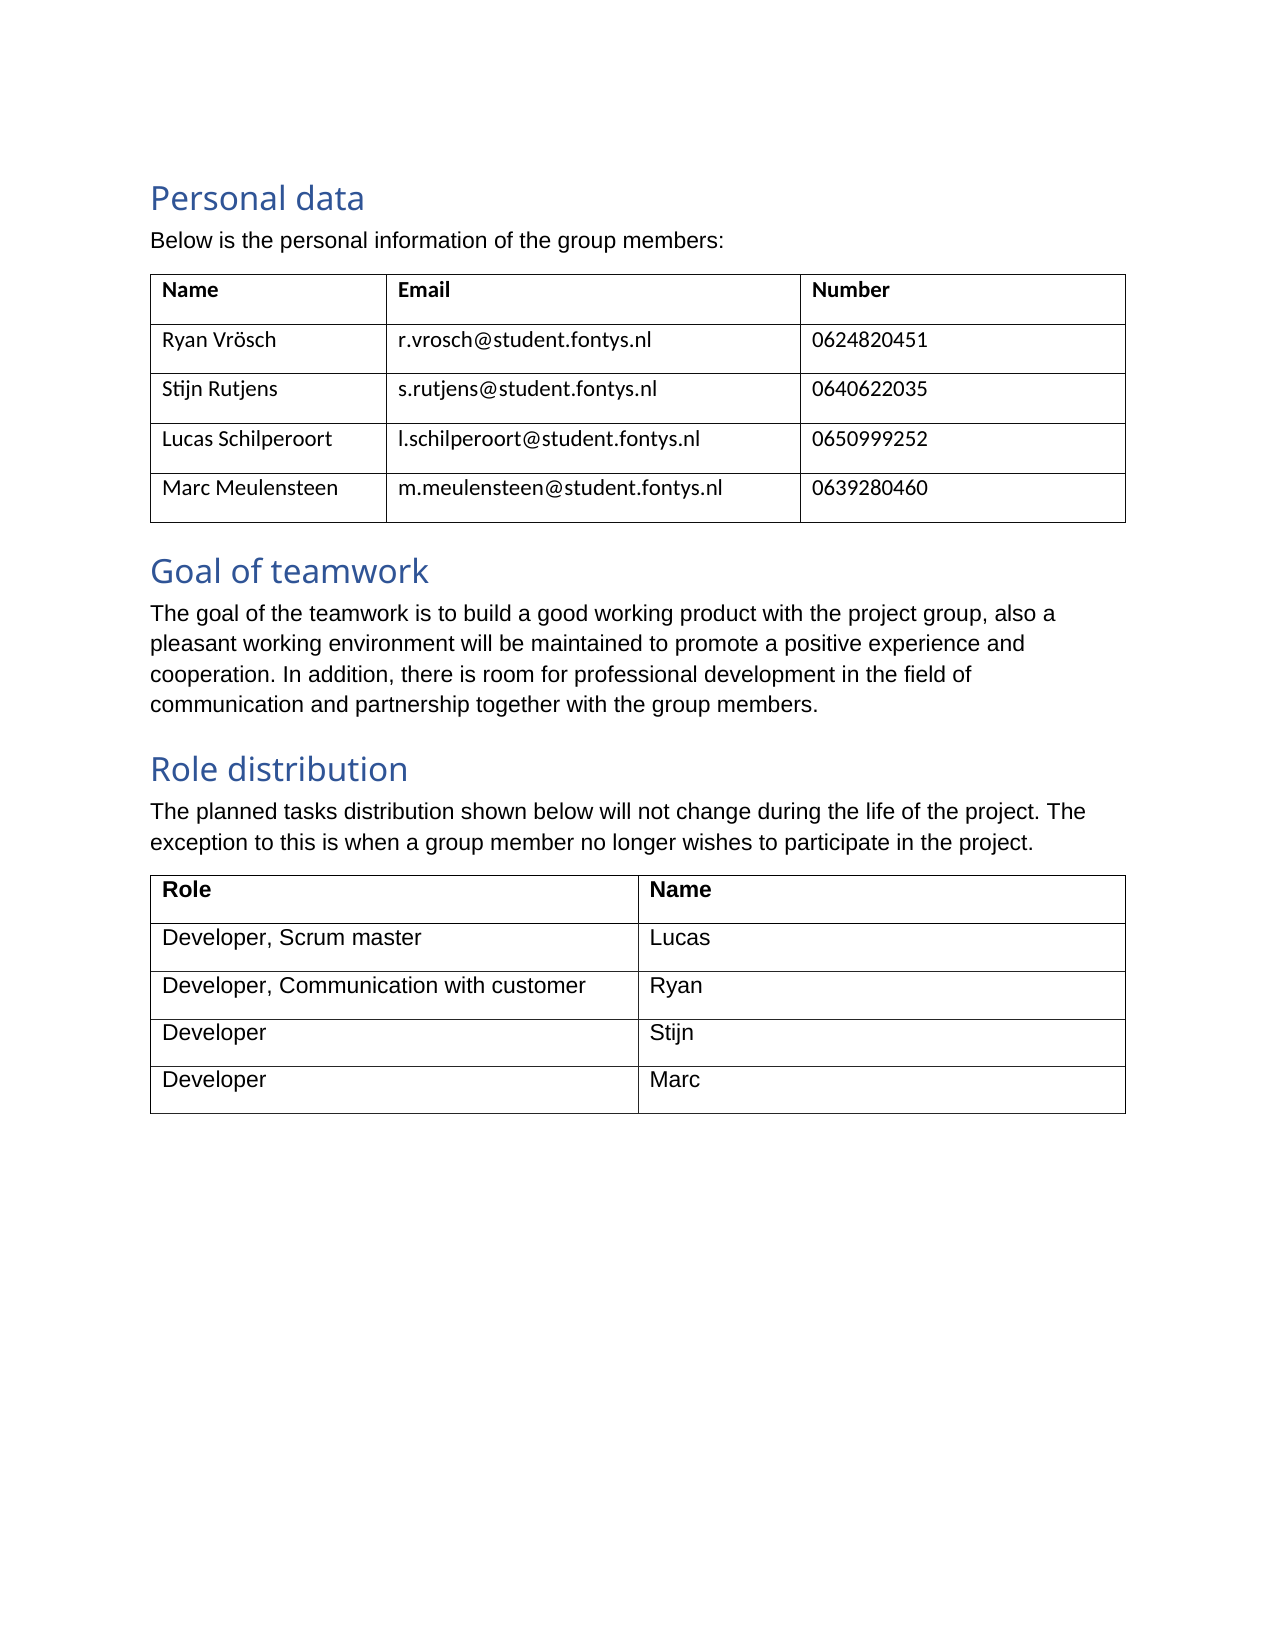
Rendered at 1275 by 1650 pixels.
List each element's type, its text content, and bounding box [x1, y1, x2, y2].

table_cell Developer [151, 1067, 638, 1113]
subtitle Goal of teamwork [150, 548, 1125, 593]
table_cell m.meulensteen@student.fontys.nl [387, 474, 800, 522]
table_header Email [387, 275, 800, 324]
text The goal of the teamwork is to build a good working product with the project group, also a pleasant working environment will be maintained to promote a positive experience and cooperation. In addition, there is room for professional development in the field of communication and partnership together with the group members. [150, 600, 1125, 717]
table_cell Lucas Schilperoort [151, 424, 386, 472]
table_cell Stijn Rutjens [151, 374, 386, 423]
table_cell s.rutjens@student.fontys.nl [387, 374, 800, 423]
table_cell Developer [151, 1020, 638, 1066]
table_cell l.schilperoort@student.fontys.nl [387, 424, 800, 472]
table_header Name [151, 275, 386, 324]
table_cell Developer, Scrum master [151, 924, 638, 971]
table_cell 0640622035 [801, 374, 1125, 423]
table_cell Developer, Communication with customer [151, 972, 638, 1018]
table_cell 0624820451 [801, 325, 1125, 373]
table_cell Marc Meulensteen [151, 474, 386, 522]
table_header Name [639, 876, 1125, 923]
table_cell Ryan Vrösch [151, 325, 386, 373]
subtitle Personal data [150, 175, 1125, 220]
table_cell Lucas [639, 924, 1125, 971]
table_cell r.vrosch@student.fontys.nl [387, 325, 800, 373]
table_cell Ryan [639, 972, 1125, 1018]
text Below is the personal information of the group members: [150, 227, 1125, 253]
table_header Role [151, 876, 638, 923]
subtitle Role distribution [150, 746, 1125, 791]
text The planned tasks distribution shown below will not change during the life of the project. The exception to this is when a group member no longer wishes to participate in the project. [150, 798, 1125, 855]
table_cell 0650999252 [801, 424, 1125, 472]
table_cell Marc [639, 1067, 1125, 1113]
table_cell Stijn [639, 1020, 1125, 1066]
table_header Number [801, 275, 1125, 324]
table_cell 0639280460 [801, 474, 1125, 522]
